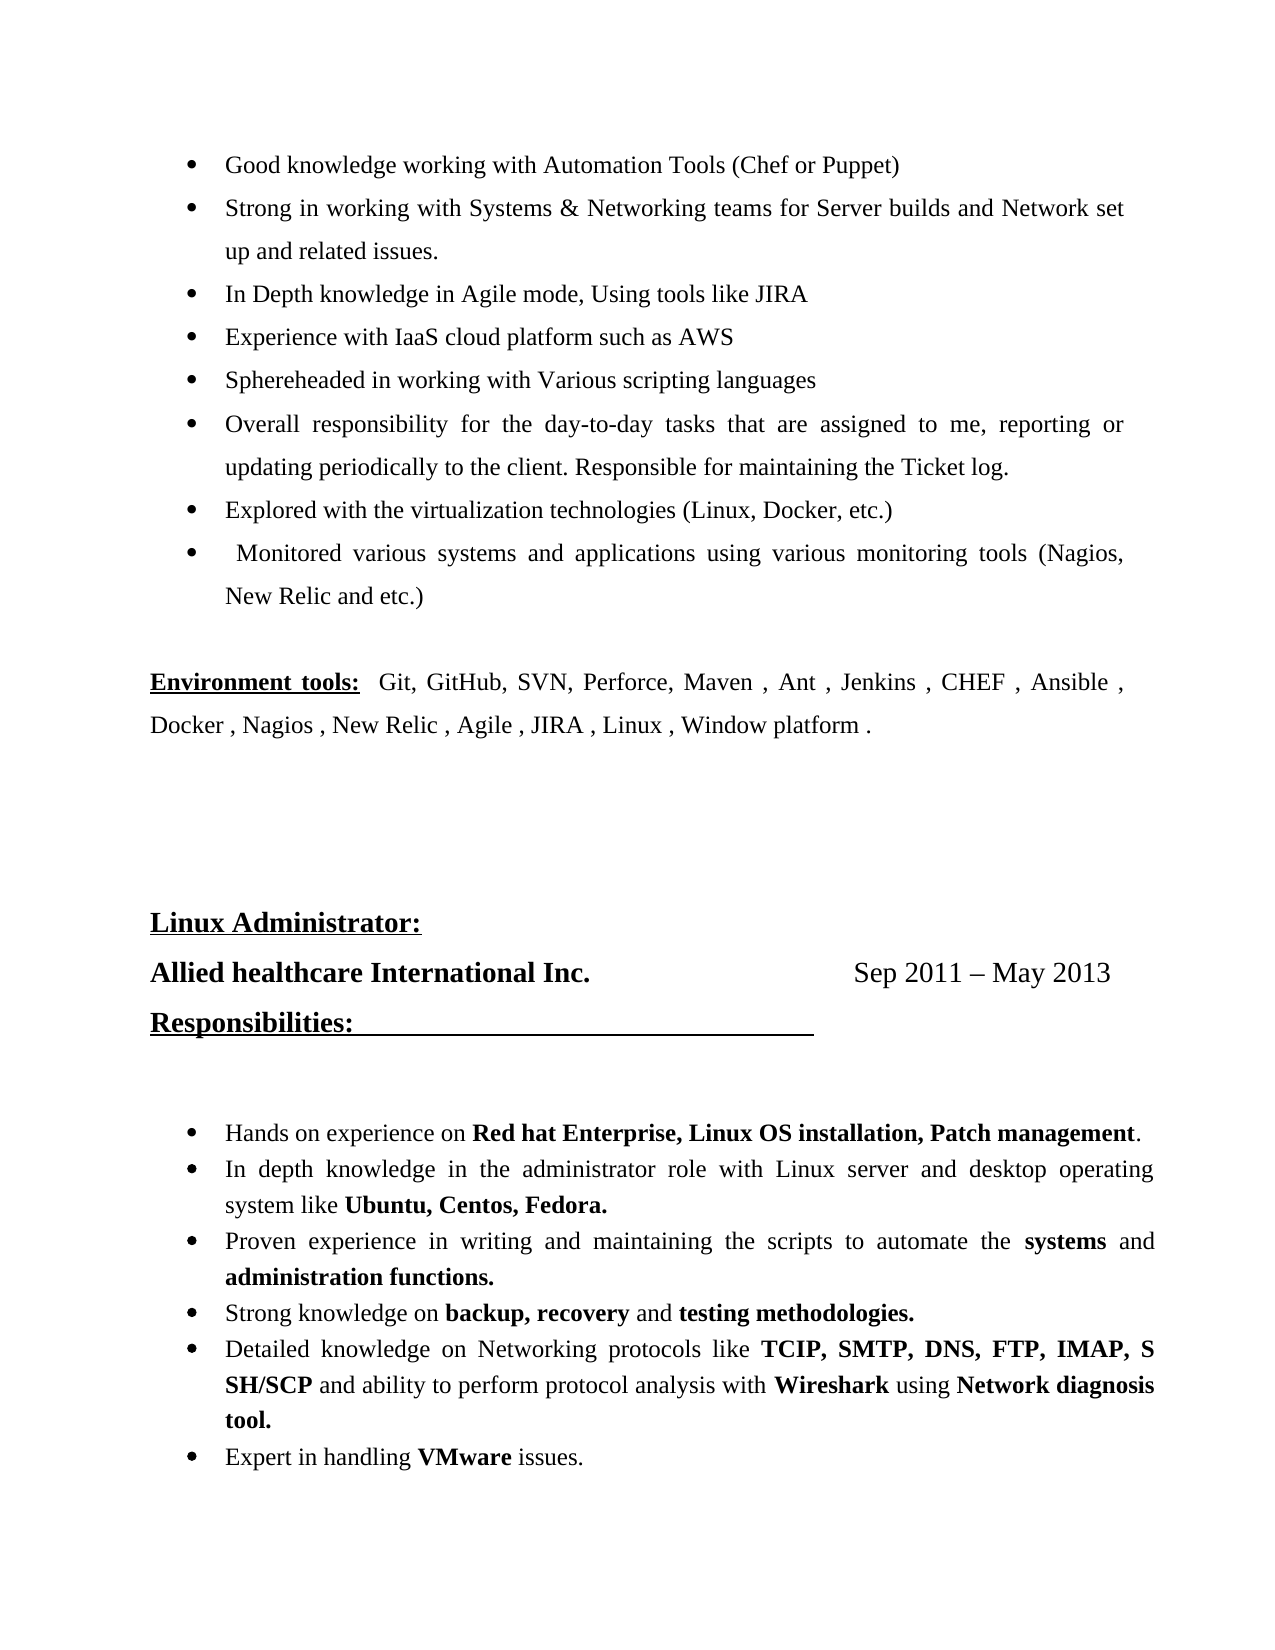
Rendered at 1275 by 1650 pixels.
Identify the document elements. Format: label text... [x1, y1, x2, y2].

list Strong in working with Systems & Networking teams for Server builds and Network set up and related issues. [187, 193, 1125, 265]
list Monitored various systems and applications using various monitoring tools (Nagios, New Relic and etc.) [187, 538, 1125, 610]
list Explored with the virtualization technologies (Linux, Docker, etc.) [187, 495, 1125, 524]
list Strong knowledge on backup, recovery and testing methodologies. [187, 1298, 1155, 1327]
list Expert in handling VMware issues. [187, 1442, 1155, 1470]
list Overall responsibility for the day-to-day tasks that are assigned to me, reporting or updating periodically to the client. Responsible for maintaining the Ticket log. [187, 409, 1125, 481]
list In Depth knowledge in Agile mode, Using tools like JIRA [187, 279, 1125, 308]
text Allied healthcare International Inc. Sep 2011 – May 2013 [150, 955, 1125, 988]
text Responsibilities: [150, 1005, 1125, 1039]
list Hands on experience on Red hat Enterprise, Linux OS installation, Patch management. [187, 1118, 1155, 1147]
list In depth knowledge in the administrator role with Linux server and desktop operating system like Ubuntu, Centos, Fedora. [187, 1154, 1155, 1219]
list Proven experience in writing and maintaining the scripts to automate the systems and administration functions. [187, 1226, 1155, 1291]
text Environment tools: Git, GitHub, SVN, Perforce, Maven , Ant , Jenkins , CHEF , Ansible , Docker , Nagios , New Relic , Agile , JIRA , Linux , Window platform . [150, 667, 1125, 739]
text Linux Administrator: [150, 905, 1125, 938]
list Sphereheaded in working with Various scripting languages [187, 366, 1125, 394]
list Experience with IaaS cloud platform such as AWS [187, 322, 1125, 351]
list Detailed knowledge on Networking protocols like TCIP, SMTP, DNS, FTP, IMAP, S SH/SCP and ability to perform protocol analysis with Wireshark using Network diagnosis tool. [187, 1334, 1155, 1434]
list Good knowledge working with Automation Tools (Chef or Puppet) [187, 150, 1125, 179]
